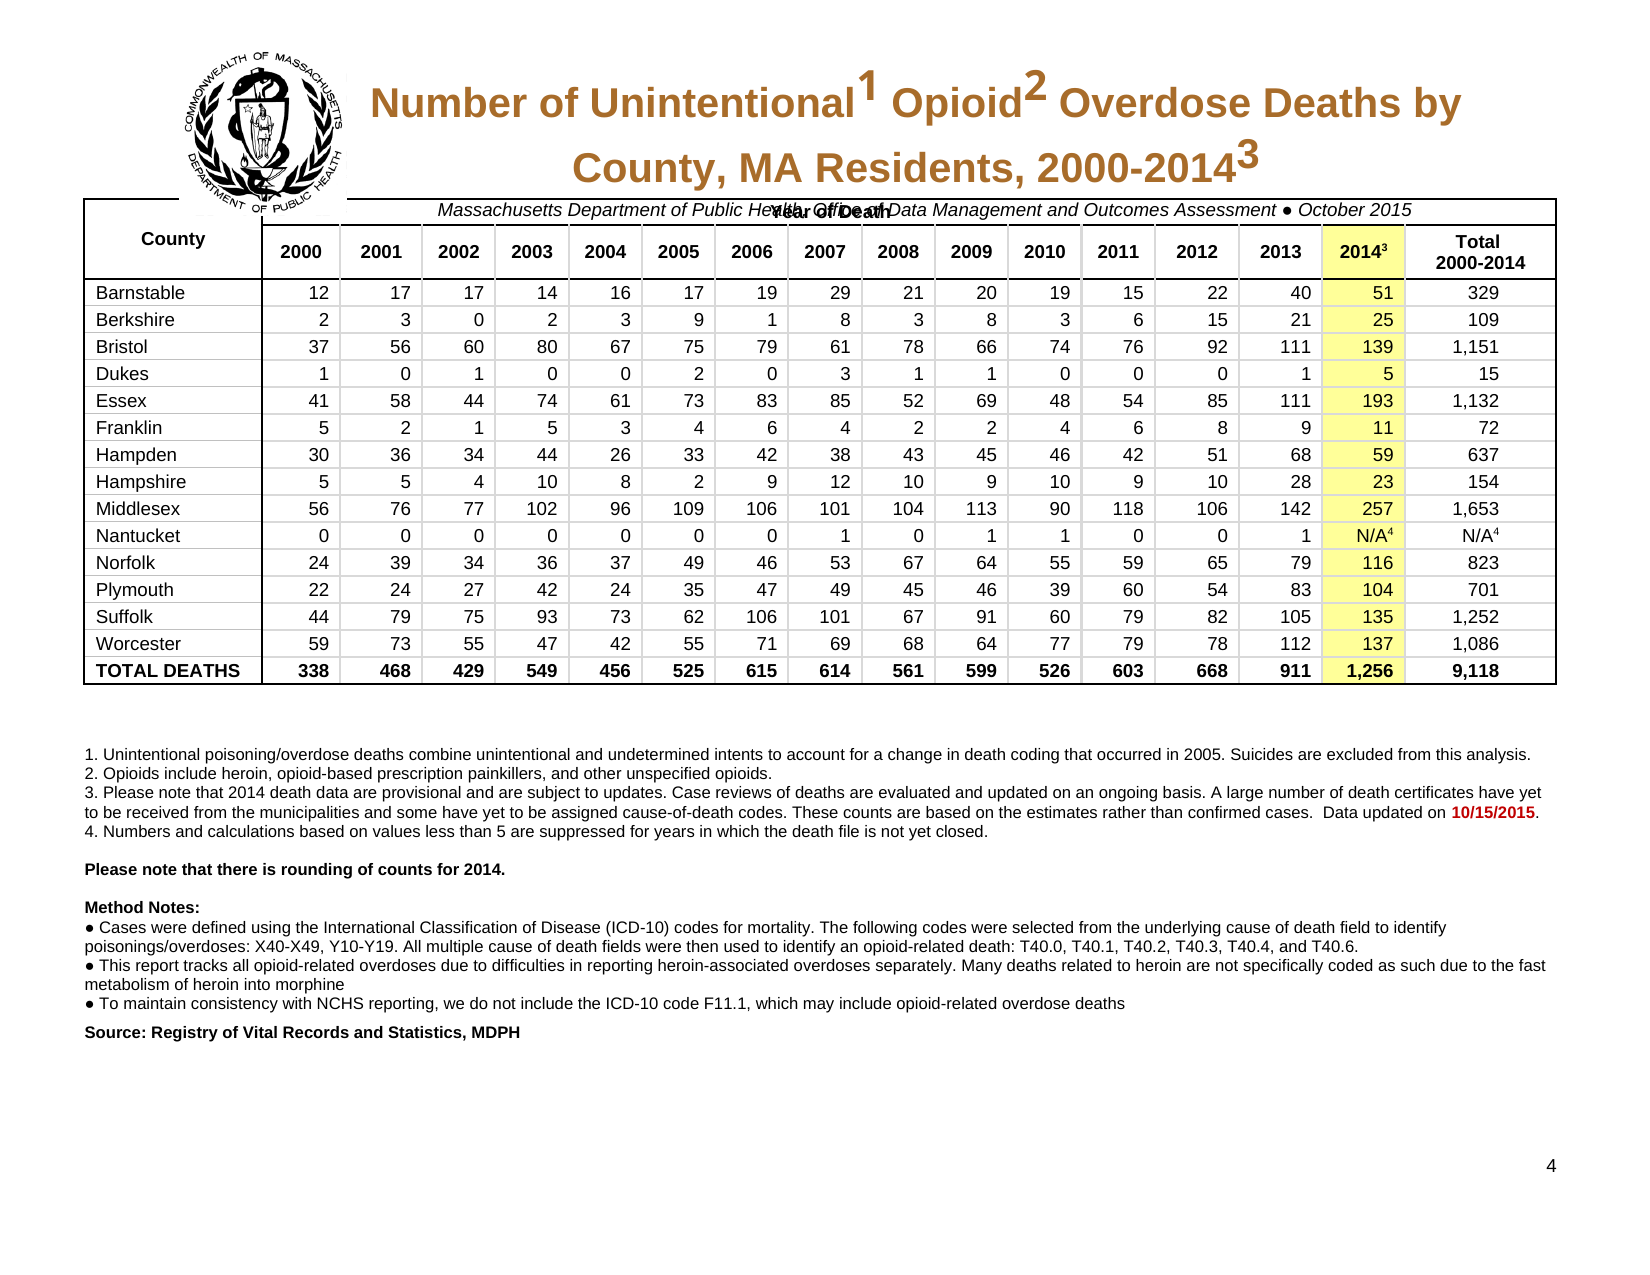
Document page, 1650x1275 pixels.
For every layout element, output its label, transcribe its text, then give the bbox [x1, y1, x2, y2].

table_cell 2004 [570, 226, 641, 278]
table_cell 11 [1323, 415, 1404, 440]
table_cell 92 [1156, 334, 1238, 359]
table_cell 603 [1083, 658, 1154, 683]
table_cell 42 [496, 577, 568, 602]
table_cell 69 [789, 631, 861, 656]
table_cell 5 [263, 469, 339, 494]
table_cell 71 [716, 631, 787, 656]
table_cell 44 [263, 604, 339, 629]
table_cell 1,252 [1406, 604, 1555, 629]
table_cell 47 [496, 631, 568, 656]
table_cell 69 [936, 388, 1007, 413]
table_cell 561 [863, 658, 934, 683]
table_cell 101 [789, 496, 861, 521]
table_cell 37 [263, 334, 339, 359]
table_cell 2000 [263, 226, 339, 278]
table_cell 101 [789, 604, 861, 629]
table_cell 456 [570, 658, 641, 683]
table_cell 9 [716, 469, 787, 494]
table_cell 911 [1240, 658, 1321, 683]
table_cell 2010 [1009, 226, 1080, 278]
table_cell 20 [936, 280, 1007, 305]
table_cell 76 [1083, 334, 1154, 359]
table_cell 67 [863, 550, 934, 575]
table_cell 10 [496, 469, 568, 494]
table_cell 17 [423, 280, 494, 305]
table_cell 83 [716, 388, 787, 413]
table_cell 75 [423, 604, 494, 629]
table_cell 51 [1156, 442, 1238, 467]
table_cell 9 [643, 307, 714, 332]
text 1. Unintentional poisoning/overdose deaths combine unintentional and undetermined intents to account for a change in death coding that occurred in 2005. Suicides are excluded from this analysis. [84, 745, 1556, 764]
table_cell 79 [1083, 604, 1154, 629]
table_cell 73 [341, 631, 421, 656]
table_cell 109 [643, 496, 714, 521]
table_cell 42 [716, 442, 787, 467]
table_cell 118 [1083, 496, 1154, 521]
table_cell 56 [341, 334, 421, 359]
table_cell 2002 [423, 226, 494, 278]
table_cell 45 [863, 577, 934, 602]
table_cell 2001 [341, 226, 421, 278]
table_cell 637 [1406, 442, 1555, 467]
table_cell 0 [423, 307, 494, 332]
table_cell 64 [936, 550, 1007, 575]
table_cell [85, 414, 261, 440]
table_cell 2011 [1083, 226, 1154, 278]
table_cell 1 [423, 361, 494, 386]
table_cell 10 [863, 469, 934, 494]
table_cell 6 [1083, 415, 1154, 440]
table_cell 1 [263, 361, 339, 386]
table_cell 36 [341, 442, 421, 467]
table_cell 29 [789, 280, 861, 305]
table_cell 599 [936, 658, 1007, 683]
table_cell 468 [341, 658, 421, 683]
table_cell 20143 [1323, 226, 1404, 278]
table_cell 111 [1240, 334, 1321, 359]
table_cell 0 [263, 523, 339, 548]
table_cell 0 [423, 523, 494, 548]
table_cell 9,118 [1406, 658, 1555, 683]
table_cell Hampshire [85, 468, 261, 494]
table_cell 1,151 [1406, 334, 1555, 359]
table_cell 109 [1406, 307, 1555, 332]
table_cell 15 [1156, 307, 1238, 332]
table_cell 1 [1009, 523, 1080, 548]
table_cell 1 [1240, 361, 1321, 386]
table_cell 549 [496, 658, 568, 683]
table_cell 0 [863, 523, 934, 548]
table_cell 19 [716, 280, 787, 305]
table_cell 36 [496, 550, 568, 575]
text Please note that there is rounding of counts for 2014. [84, 860, 1556, 879]
table_cell 39 [341, 550, 421, 575]
table_cell 0 [1009, 361, 1080, 386]
table_cell 22 [263, 577, 339, 602]
table_cell 137 [1323, 631, 1404, 656]
table_cell 59 [1323, 442, 1404, 467]
table_cell 614 [789, 658, 861, 683]
table_cell 55 [643, 631, 714, 656]
table_cell 75 [643, 334, 714, 359]
table_cell 54 [1156, 577, 1238, 602]
table_cell 615 [716, 658, 787, 683]
table_cell 73 [570, 604, 641, 629]
table_cell 42 [1083, 442, 1154, 467]
table_cell 1 [863, 361, 934, 386]
table_cell Dukes [85, 360, 261, 386]
table_cell 106 [716, 604, 787, 629]
table_cell 67 [570, 334, 641, 359]
table_cell 12 [263, 280, 339, 305]
table_cell 46 [936, 577, 1007, 602]
table_cell 1,653 [1406, 496, 1555, 521]
table_cell 0 [1083, 361, 1154, 386]
table_cell 60 [1009, 604, 1080, 629]
table_cell 329 [1406, 280, 1555, 305]
table_cell 3 [789, 361, 861, 386]
table_cell 23 [1323, 469, 1404, 494]
table_cell 30 [263, 442, 339, 467]
table_cell 61 [570, 388, 641, 413]
table_cell [85, 306, 261, 332]
table_cell 33 [643, 442, 714, 467]
table_cell 24 [263, 550, 339, 575]
table_cell 8 [789, 307, 861, 332]
table_cell 10 [1156, 469, 1238, 494]
table_header County [85, 200, 261, 278]
table_cell 93 [496, 604, 568, 629]
table_cell 0 [496, 361, 568, 386]
table_cell 79 [1083, 631, 1154, 656]
table_cell 28 [1240, 469, 1321, 494]
table_cell 5 [1323, 361, 1404, 386]
table_cell 2008 [863, 226, 934, 278]
table_cell 59 [1083, 550, 1154, 575]
table_cell 49 [643, 550, 714, 575]
table_cell 74 [496, 388, 568, 413]
table_cell 1 [1240, 523, 1321, 548]
table_cell 106 [1156, 496, 1238, 521]
table_cell 2 [341, 415, 421, 440]
table_cell 76 [341, 496, 421, 521]
table_cell 67 [863, 604, 934, 629]
table_cell 142 [1240, 496, 1321, 521]
table_cell 55 [423, 631, 494, 656]
table_cell 21 [1240, 307, 1321, 332]
table_cell 526 [1009, 658, 1080, 683]
table_cell 77 [423, 496, 494, 521]
table_cell 154 [1406, 469, 1555, 494]
table_cell 39 [1009, 577, 1080, 602]
table_cell 83 [1240, 577, 1321, 602]
table_cell 35 [643, 577, 714, 602]
table_cell 3 [570, 307, 641, 332]
table_cell 60 [1083, 577, 1154, 602]
table_cell 0 [341, 361, 421, 386]
table_cell 65 [1156, 550, 1238, 575]
table_cell 44 [496, 442, 568, 467]
table_cell 73 [643, 388, 714, 413]
table_cell 78 [1156, 631, 1238, 656]
table_cell 46 [716, 550, 787, 575]
table_cell [85, 387, 261, 413]
table_cell 2 [496, 307, 568, 332]
table_cell 1 [423, 415, 494, 440]
table_cell 104 [1323, 577, 1404, 602]
table_cell 2 [863, 415, 934, 440]
table_cell 47 [716, 577, 787, 602]
table_cell 4 [1009, 415, 1080, 440]
table_cell 27 [423, 577, 494, 602]
table_cell 0 [716, 523, 787, 548]
table_cell 2003 [496, 226, 568, 278]
table_cell 0 [716, 361, 787, 386]
table_cell 80 [496, 334, 568, 359]
table_cell 4 [789, 415, 861, 440]
table_cell 26 [570, 442, 641, 467]
table_cell 79 [1240, 550, 1321, 575]
table_cell 2012 [1156, 226, 1238, 278]
table_cell 0 [643, 523, 714, 548]
table_cell 2006 [716, 226, 787, 278]
table_cell 34 [423, 442, 494, 467]
table_cell 66 [936, 334, 1007, 359]
table_cell 25 [1323, 307, 1404, 332]
table_cell 5 [496, 415, 568, 440]
table_cell 4 [643, 415, 714, 440]
table_cell 12 [789, 469, 861, 494]
table_cell 5 [341, 469, 421, 494]
table_cell 48 [1009, 388, 1080, 413]
table_cell 54 [1083, 388, 1154, 413]
table_cell 58 [341, 388, 421, 413]
table_cell 59 [263, 631, 339, 656]
table_cell 78 [863, 334, 934, 359]
table_cell 62 [643, 604, 714, 629]
table_cell 2 [263, 307, 339, 332]
table_cell [85, 603, 261, 629]
table_cell 338 [263, 658, 339, 683]
table_cell 41 [263, 388, 339, 413]
table_cell 9 [936, 469, 1007, 494]
table_cell 105 [1240, 604, 1321, 629]
table_header Year of Death [263, 200, 1555, 224]
table_cell 2 [643, 361, 714, 386]
table_cell 21 [863, 280, 934, 305]
table_cell Middlesex [85, 495, 261, 521]
table_cell 525 [643, 658, 714, 683]
table_cell 2005 [643, 226, 714, 278]
table_cell 77 [1009, 631, 1080, 656]
table_cell 2 [643, 469, 714, 494]
table_cell 1 [716, 307, 787, 332]
text 2. Opioids include heroin, opioid-based prescription painkillers, and other unspecified opioids. 3. Please note that 2014 death data are provisional and are subject to updates. Case reviews of deaths are evaluated and updated on an ongoing basis. A large number of death certificates have yet to be received from the municipalities and some have yet to be assigned cause-of-death codes. These counts are based on the estimates rather than confirmed cases. Data updated on 10/15/2015. [84, 764, 1556, 822]
table_cell 68 [863, 631, 934, 656]
table_cell [85, 522, 261, 548]
text Source: Registry of Vital Records and Statistics, MDPH [84, 1023, 1556, 1042]
table_cell 257 [1323, 496, 1404, 521]
text ● To maintain consistency with NCHS reporting, we do not include the ICD-10 code F11.1, which may include opioid-related overdose deaths [84, 994, 1556, 1013]
table_cell 45 [936, 442, 1007, 467]
table_cell 1,132 [1406, 388, 1555, 413]
table_cell 51 [1323, 280, 1404, 305]
table_cell 38 [789, 442, 861, 467]
table_cell TOTAL DEATHS [85, 657, 261, 683]
table_cell 55 [1009, 550, 1080, 575]
table_cell 1,086 [1406, 631, 1555, 656]
table_cell 823 [1406, 550, 1555, 575]
table_cell 37 [570, 550, 641, 575]
table_cell 53 [789, 550, 861, 575]
text 4. Numbers and calculations based on values less than 5 are suppressed for years in which the death file is not yet closed. [84, 822, 1556, 841]
table_cell 0 [570, 523, 641, 548]
table_cell 0 [341, 523, 421, 548]
table_cell 139 [1323, 334, 1404, 359]
table_cell 17 [643, 280, 714, 305]
table_cell [85, 630, 261, 656]
table_cell 2007 [789, 226, 861, 278]
table_cell 9 [1240, 415, 1321, 440]
table_cell Total 2000-2014 [1406, 226, 1555, 278]
picture [179, 48, 347, 216]
table_cell 6 [1083, 307, 1154, 332]
table_cell 46 [1009, 442, 1080, 467]
table_cell 19 [1009, 280, 1080, 305]
table_cell 3 [1009, 307, 1080, 332]
table_cell N/A4 [1323, 523, 1404, 548]
table_cell 111 [1240, 388, 1321, 413]
table_cell 44 [423, 388, 494, 413]
table_cell 15 [1406, 361, 1555, 386]
table_cell 0 [1156, 523, 1238, 548]
table_cell 2009 [936, 226, 1007, 278]
table_cell 79 [341, 604, 421, 629]
table_cell 61 [789, 334, 861, 359]
table_cell [85, 549, 261, 575]
table_cell 116 [1323, 550, 1404, 575]
table_cell 56 [263, 496, 339, 521]
table_cell N/A4 [1406, 523, 1555, 548]
table_cell 85 [1156, 388, 1238, 413]
table_cell 5 [263, 415, 339, 440]
table_cell 4 [423, 469, 494, 494]
table_cell 24 [341, 577, 421, 602]
table_cell 668 [1156, 658, 1238, 683]
table_cell [85, 576, 261, 602]
table_cell Hampden [85, 441, 261, 467]
table_cell 91 [936, 604, 1007, 629]
table_cell 0 [1083, 523, 1154, 548]
table_cell 90 [1009, 496, 1080, 521]
table_cell 1 [789, 523, 861, 548]
table_cell 0 [570, 361, 641, 386]
table_cell 15 [1083, 280, 1154, 305]
table_cell 193 [1323, 388, 1404, 413]
table_cell 2013 [1240, 226, 1321, 278]
table_cell 22 [1156, 280, 1238, 305]
table_cell 64 [936, 631, 1007, 656]
table_cell 74 [1009, 334, 1080, 359]
table_cell 85 [789, 388, 861, 413]
table_cell [85, 333, 261, 359]
table_cell 82 [1156, 604, 1238, 629]
table_cell 6 [716, 415, 787, 440]
table_cell [85, 280, 261, 305]
table_cell 113 [936, 496, 1007, 521]
table_cell 49 [789, 577, 861, 602]
table_cell 14 [496, 280, 568, 305]
table_cell 8 [936, 307, 1007, 332]
table_cell 72 [1406, 415, 1555, 440]
table_cell 79 [716, 334, 787, 359]
table_cell 106 [716, 496, 787, 521]
table_cell 16 [570, 280, 641, 305]
table_cell 96 [570, 496, 641, 521]
table_cell 102 [496, 496, 568, 521]
table_cell 1 [936, 361, 1007, 386]
table_cell 60 [423, 334, 494, 359]
table_cell 429 [423, 658, 494, 683]
table_cell 10 [1009, 469, 1080, 494]
table_cell 0 [1156, 361, 1238, 386]
table_cell 112 [1240, 631, 1321, 656]
table_cell 40 [1240, 280, 1321, 305]
table_cell 24 [570, 577, 641, 602]
table_cell 3 [863, 307, 934, 332]
table_cell 701 [1406, 577, 1555, 602]
table_cell 135 [1323, 604, 1404, 629]
table_cell 43 [863, 442, 934, 467]
table_cell 68 [1240, 442, 1321, 467]
text Method Notes: ● Cases were defined using the International Classification of Disease (ICD-10) codes for mortality. The following codes were selected from the underlying cause of death field to identify poisonings/overdoses: X40-X49, Y10-Y19. All multiple cause of death fields were then used to identify an opioid-related death: T40.0, T40.1, T40.2, T40.3, T40.4, and T40.6. ● This report tracks all opioid-related overdoses due to difficulties in reporting heroin-associated overdoses separately. Many deaths related to heroin are not specifically coded as such due to the fast metabolism of heroin into morphine [84, 879, 1556, 994]
table_cell 9 [1083, 469, 1154, 494]
table_cell 42 [570, 631, 641, 656]
table_cell 17 [341, 280, 421, 305]
table_cell 1,256 [1323, 658, 1404, 683]
table_cell 1 [936, 523, 1007, 548]
table_cell 3 [570, 415, 641, 440]
table_cell 8 [1156, 415, 1238, 440]
table_cell 8 [570, 469, 641, 494]
table_cell 104 [863, 496, 934, 521]
table_cell 52 [863, 388, 934, 413]
table_cell 34 [423, 550, 494, 575]
table_cell 2 [936, 415, 1007, 440]
table_cell 0 [496, 523, 568, 548]
table_cell 3 [341, 307, 421, 332]
